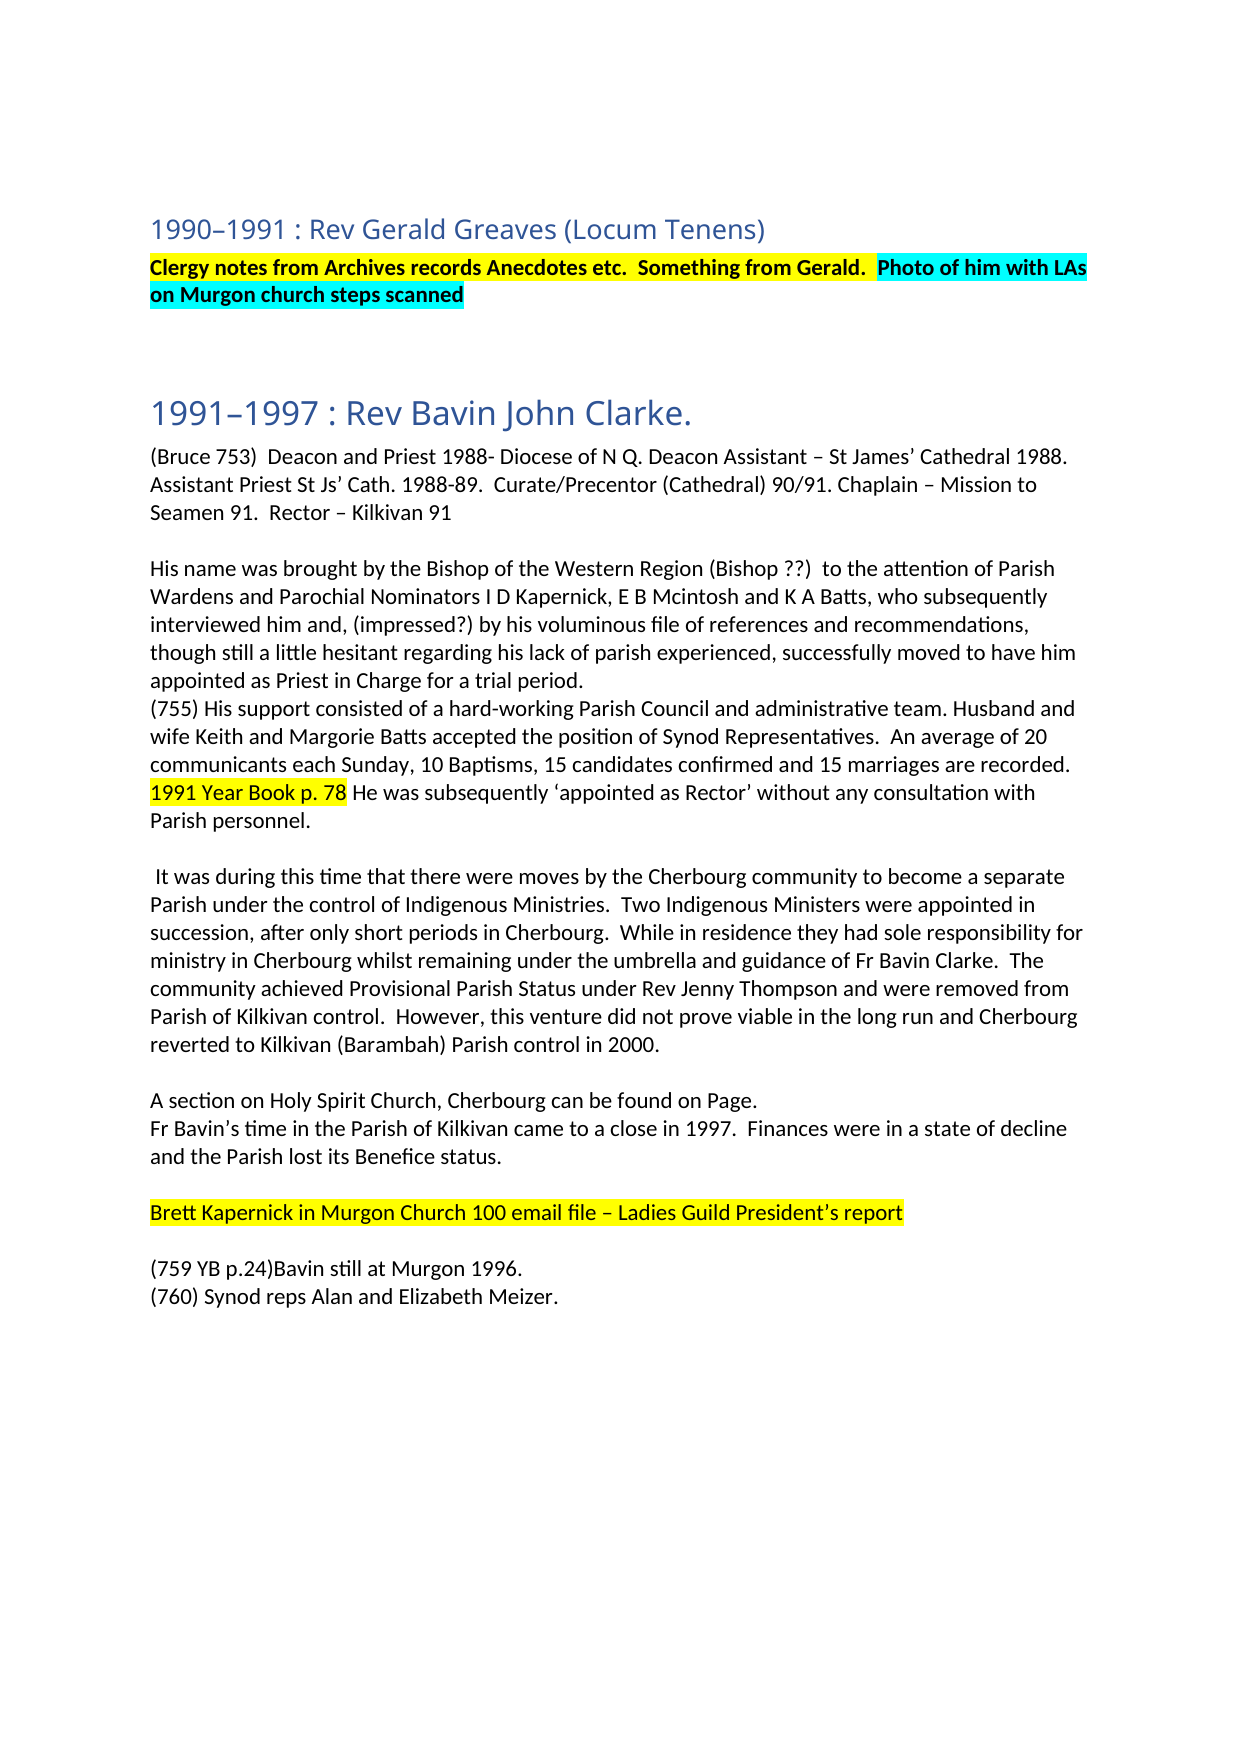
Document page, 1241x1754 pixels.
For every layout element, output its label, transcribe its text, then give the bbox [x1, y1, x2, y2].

subtitle 1991–1997 : Rev Bavin John Clarke. [150, 390, 1090, 435]
text Clergy notes from Archives records Anecdotes etc. Something from Gerald. Photo of him with LAs on Murgon church steps scanned [464, 253, 1090, 309]
subtitle 1990–1991 : Rev Gerald Greaves (Locum Tenens) [150, 210, 1090, 247]
text (760) Synod reps Alan and Elizabeth Meizer. [150, 1282, 1090, 1311]
text (759 YB p.24)Bavin still at Murgon 1996. [150, 1254, 1090, 1282]
text His name was brought by the Bishop of the Western Region (Bishop ??) to the attention of Parish Wardens and Parochial Nominators I D Kapernick, E B Mcintosh and K A Batts, who subsequently interviewed him and, (impressed?) by his voluminous file of references and recommendations, though still a little hesitant regarding his lack of parish experienced, successfully moved to have him appointed as Priest in Charge for a trial period. [150, 554, 1090, 694]
text (755) His support consisted of a hard-working Parish Council and administrative team. Husband and wife Keith and Margorie Batts accepted the position of Synod Representatives. An average of 20 communicants each Sunday, 10 Baptisms, 15 candidates confirmed and 15 marriages are recorded. 1991 Year Book p. 78 He was subsequently ‘appointed as Rector’ without any consultation with Parish personnel. [150, 694, 1090, 834]
text It was during this time that there were moves by the Cherbourg community to become a separate Parish under the control of Indigenous Ministries. Two Indigenous Ministers were appointed in succession, after only short periods in Cherbourg. While in residence they had sole responsibility for ministry in Cherbourg whilst remaining under the umbrella and guidance of Fr Bavin Clarke. The community achieved Provisional Parish Status under Rev Jenny Thompson and were removed from Parish of Kilkivan control. However, this venture did not prove viable in the long run and Cherbourg reverted to Kilkivan (Barambah) Parish control in 2000. [150, 862, 1090, 1058]
text Brett Kapernick in Murgon Church 100 email file – Ladies Guild President’s report [150, 1198, 1090, 1226]
text Fr Bavin’s time in the Parish of Kilkivan came to a close in 1997. Finances were in a state of decline and the Parish lost its Benefice status. [150, 1114, 1090, 1170]
text (Bruce 753) Deacon and Priest 1988- Diocese of N Q. Deacon Assistant – St James’ Cathedral 1988. Assistant Priest St Js’ Cath. 1988-89. Curate/Precentor (Cathedral) 90/91. Chaplain – Mission to Seamen 91. Rector – Kilkivan 91 [150, 442, 1090, 526]
text A section on Holy Spirit Church, Cherbourg can be found on Page. [150, 1086, 1090, 1114]
